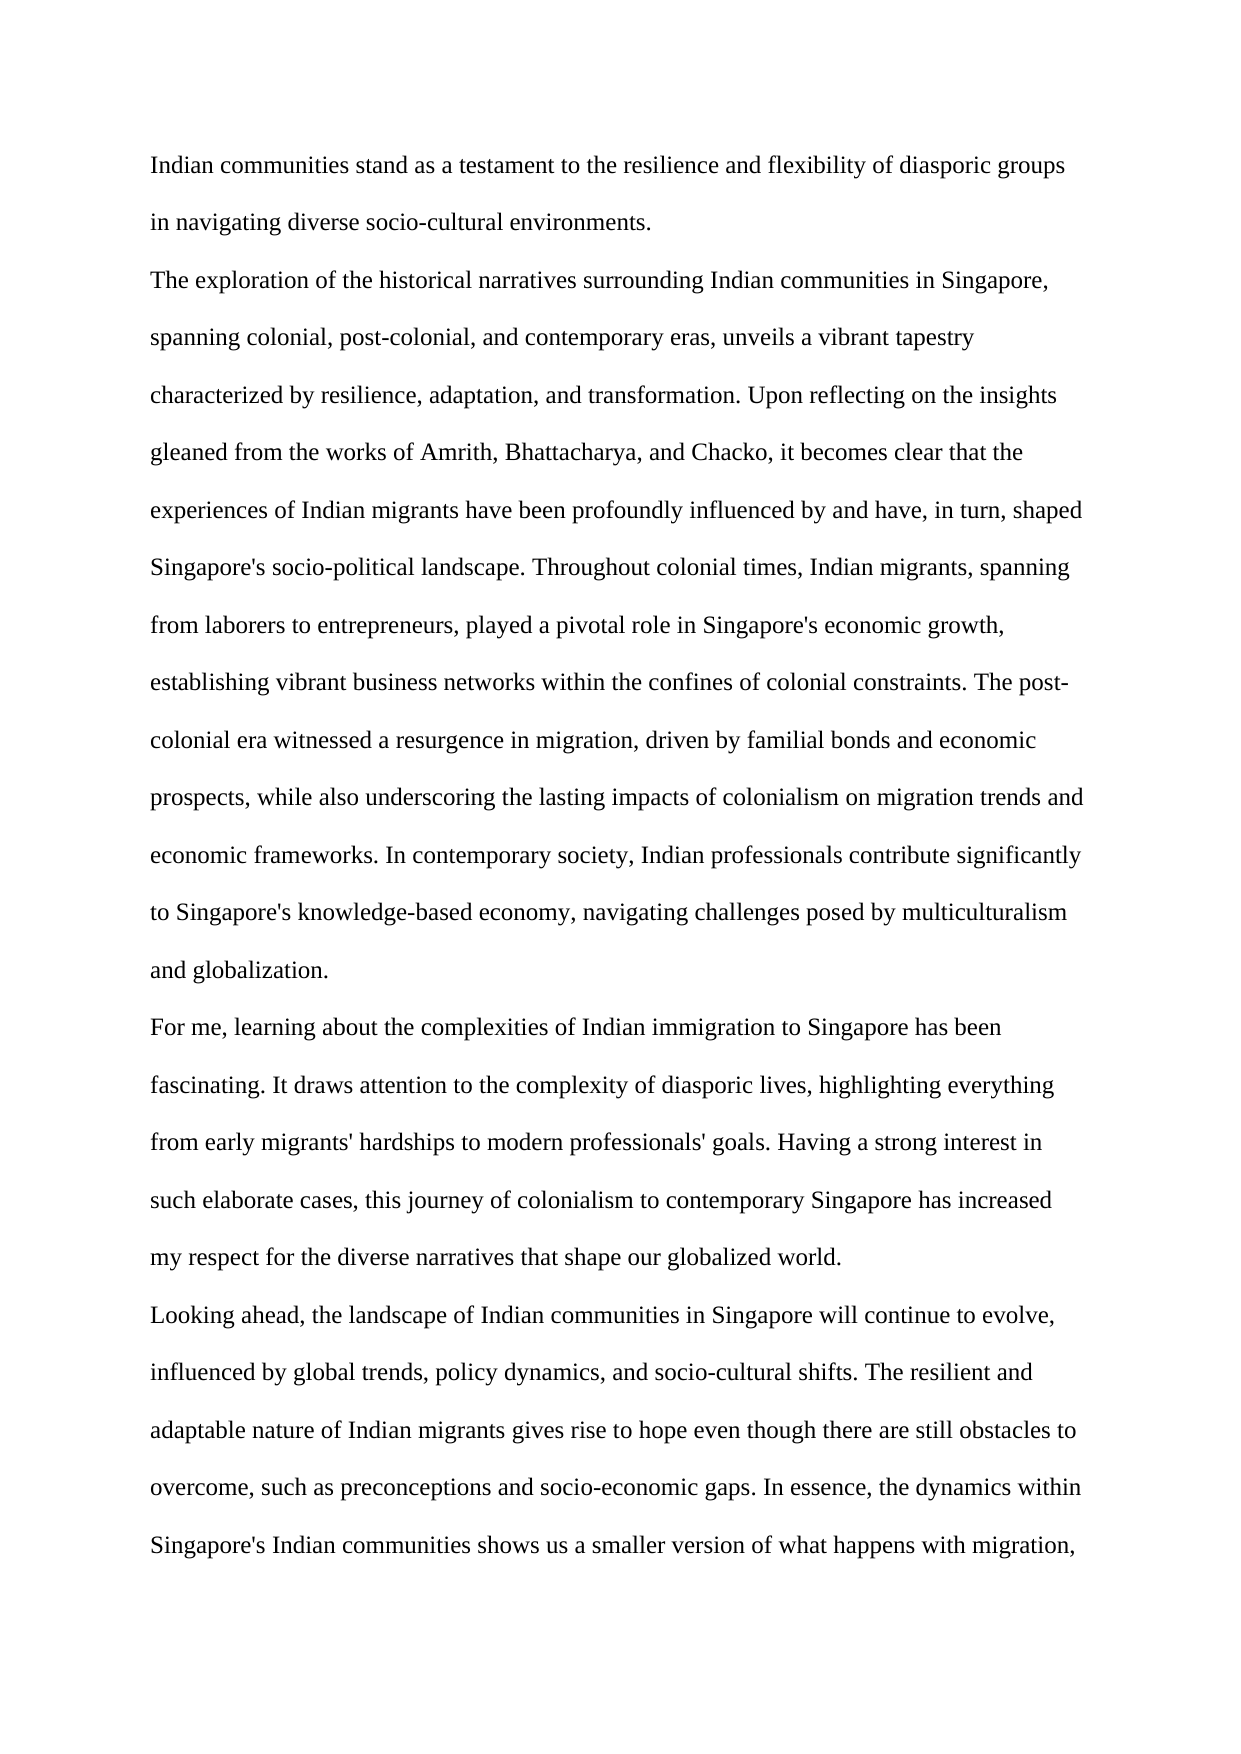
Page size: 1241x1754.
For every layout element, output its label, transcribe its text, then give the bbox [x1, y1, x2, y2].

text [150, 150, 1090, 236]
text The exploration of the historical narratives surrounding Indian communities in Singapore, spanning colonial, post-colonial, and contemporary eras, unveils a vibrant tapestry characterized by resilience, adaptation, and transformation. Upon reflecting on the insights gleaned from the works of Amrith, Bhattacharya, and Chacko, it becomes clear that the experiences of Indian migrants have been profoundly influenced by and have, in turn, shaped Singapore's socio-political landscape. Throughout colonial times, Indian migrants, spanning from laborers to entrepreneurs, played a pivotal role in Singapore's economic growth, establishing vibrant business networks within the confines of colonial constraints. The post-colonial era witnessed a resurgence in migration, driven by familial bonds and economic prospects, while also underscoring the lasting impacts of colonialism on migration trends and economic frameworks. In contemporary society, Indian professionals contribute significantly to Singapore's knowledge-based economy, navigating challenges posed by multiculturalism and globalization. [150, 265, 1090, 984]
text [150, 1012, 1090, 1559]
